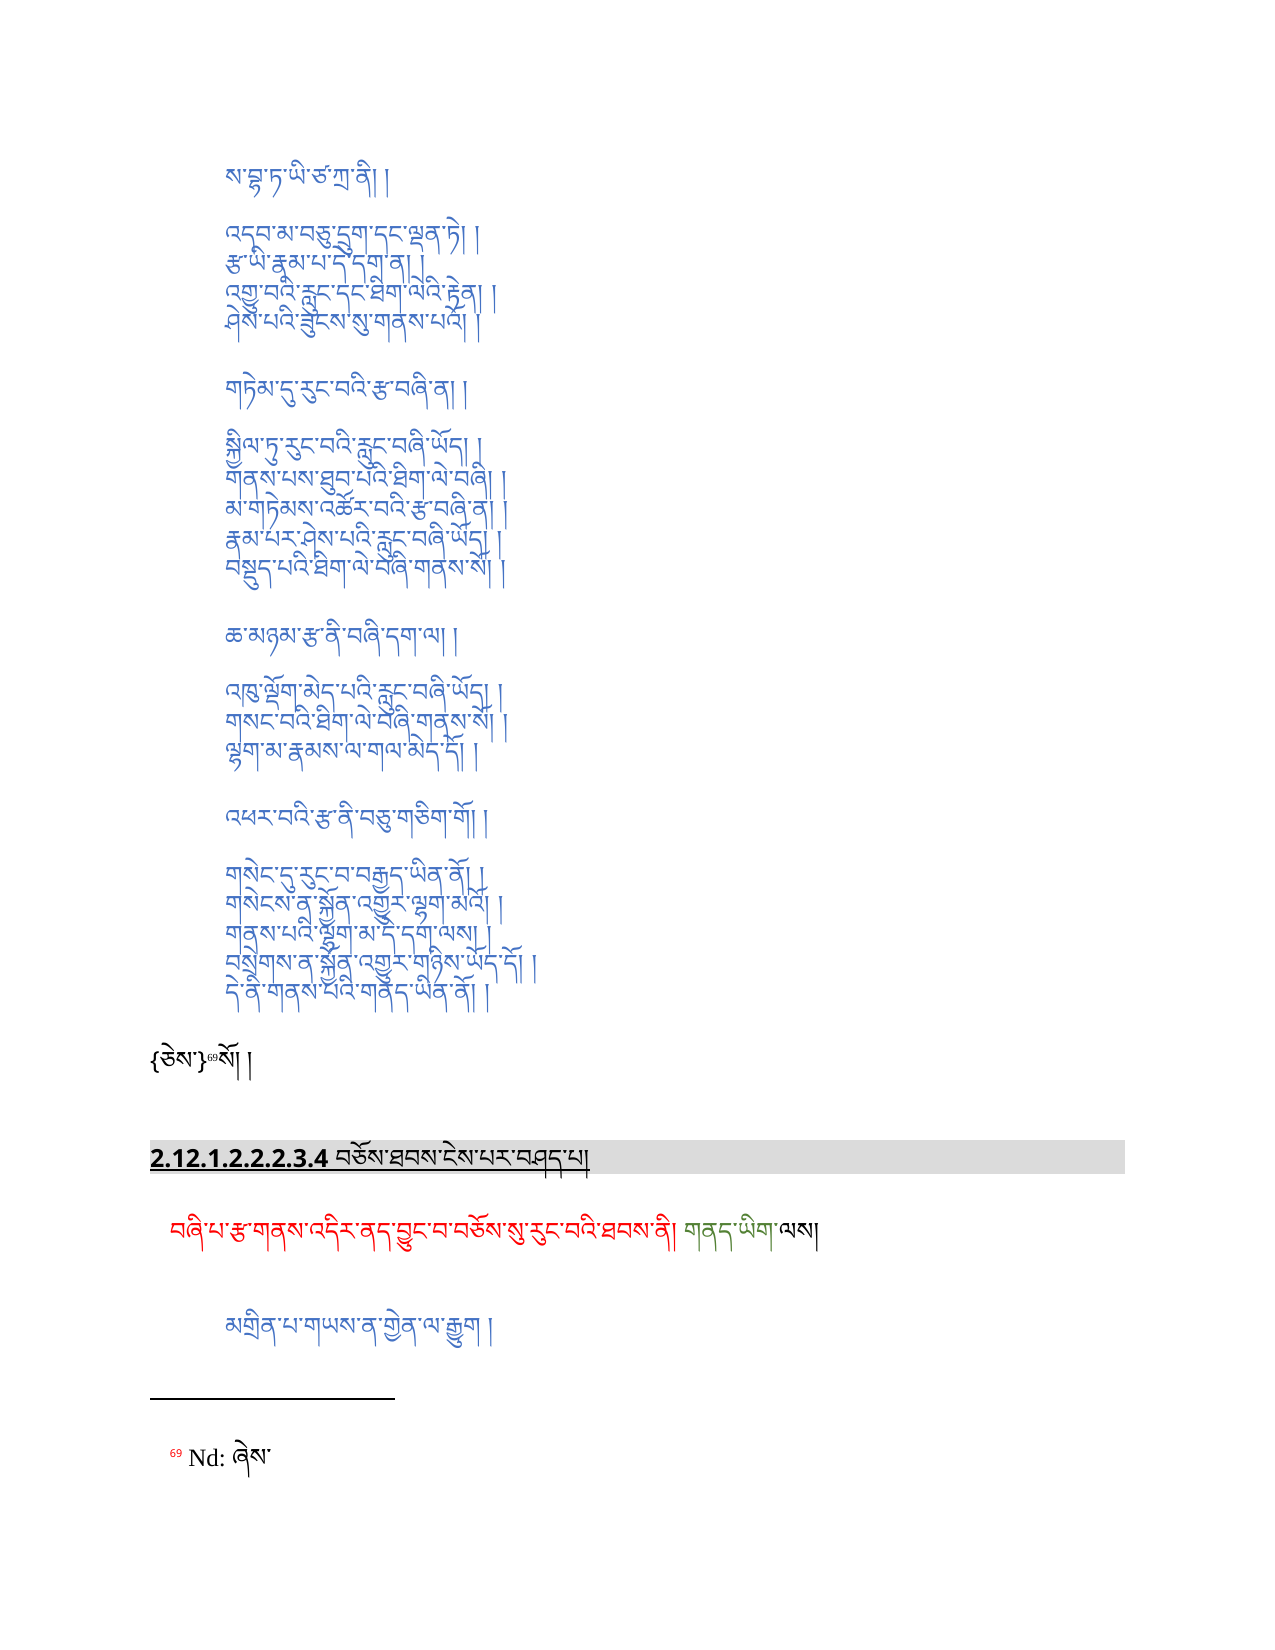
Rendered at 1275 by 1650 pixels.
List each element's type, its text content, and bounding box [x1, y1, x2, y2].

text ས་བྷ་ཏ་ཡི་ཙ་ཀྲ་ནི། ། [225, 150, 1050, 220]
text {ཅེས་}སོ། ། [150, 1032, 1125, 1103]
text ཤེས་པའི་ཟུངས་སུ་གནས་པའོ། ། [225, 308, 313, 337]
text བསྲེགས་ན་སྐྱོན་འགྱུར་གཉིས་ཡོད་དོ། ། [225, 949, 333, 978]
text བསྡུད་པའི་ཐིག་ལེ་བཞི་གནས་སོ། ། [225, 554, 1050, 583]
text ལྷག་མ་རྣམས་ལ་གལ་མེད་དོ། ། [225, 737, 1050, 766]
text འགྱུ་བའི་རླུང་དང་ཐིག་ལེའི་རྟེན། ། [225, 279, 1050, 308]
text ཆ་མཉམ་རྩ་ནི་བཞི་དག་ལ། ། [225, 608, 1050, 679]
text གཏེམ་དུ་རུང་བའི་རྩ་བཞི་ན། ། [225, 362, 1050, 432]
text མགྲིན་པ་གཡས་ན་གྱེན་ལ་རྒྱུག ། [225, 1299, 1050, 1369]
text གནས་པའི་ལྷག་མ་དེ་དག་ལས། ། [225, 920, 333, 949]
text དེ་ནི་གནས་པའི་གནད་ཡིན་ནོ། ། [388, 978, 1050, 1007]
text རྣམ་པར་ཤེས་པའི་རླུང་བཞི་ཡོད། ། [225, 525, 1050, 554]
text བསྲེགས་ན་སྐྱོན་འགྱུར་གཉིས་ཡོད་དོ། ། [327, 949, 496, 978]
subtitle 2.12.1.2.2.2.3.4 བཅོས་ཐབས་ངེས་པར་བཤད་པ། [150, 1140, 1125, 1174]
text རྩ་ཡི་རྣམ་པ་དེ་དག་ན། ། [225, 249, 1050, 279]
text སྐྱིལ་ཏུ་རུང་བའི་རླུང་བཞི་ཡོད། ། [225, 432, 1050, 462]
text གསེང་དུ་རུང་བ་བརྒྱད་ཡིན་ནོ། ། [225, 862, 1050, 891]
text གནས་པས་ཐུབ་པའི་[386-page Dg]ཐིག་ལེ་བཞི། ། [225, 462, 1050, 496]
text མ་གཏེམས་འཚོར་བའི་རྩ་བཞི་ན། ། [225, 496, 1050, 525]
text ཤེས་པའི་ཟུངས་སུ་གནས་པའོ། ། [312, 308, 1050, 337]
text གནས་པའི་ལྷག་མ་དེ་དག་ལས། ། [324, 920, 1050, 949]
text དེ་ནི་གནས་པའི་གནད་ཡིན་ནོ། ། [225, 978, 391, 1007]
text གསང་བའི་ཐིག་ལེ་བཞི་གནས་སོ། ། [225, 708, 1050, 737]
text བསྲེགས་ན་སྐྱོན་འགྱུར་གཉིས་ཡོད་དོ། ། [485, 949, 1050, 978]
text བཞི་པ་རྩ་གནས་འདིར་ནད་བྱུང་བ་བཅོས་སུ་རུང་བའི་ཐབས་ནི། གནད་ཡིག་ལས། [150, 1203, 1125, 1274]
text འཕར་བའི་རྩ་ནི་བཅུ་གཅིག་གོ། ། [225, 791, 1050, 862]
text གསེངས་ན་སྐྱོན་འགྱུར་ལྷག་མའོ། ། [225, 891, 1050, 920]
text འདབ་མ་བཅུ་དྲུག་དང་ལྡན་ཏེ། ། [225, 220, 1050, 249]
text འཁུ་ལྡོག་མེད་པའི་རླུང་བཞི་ཡོད། ། [225, 679, 1050, 708]
